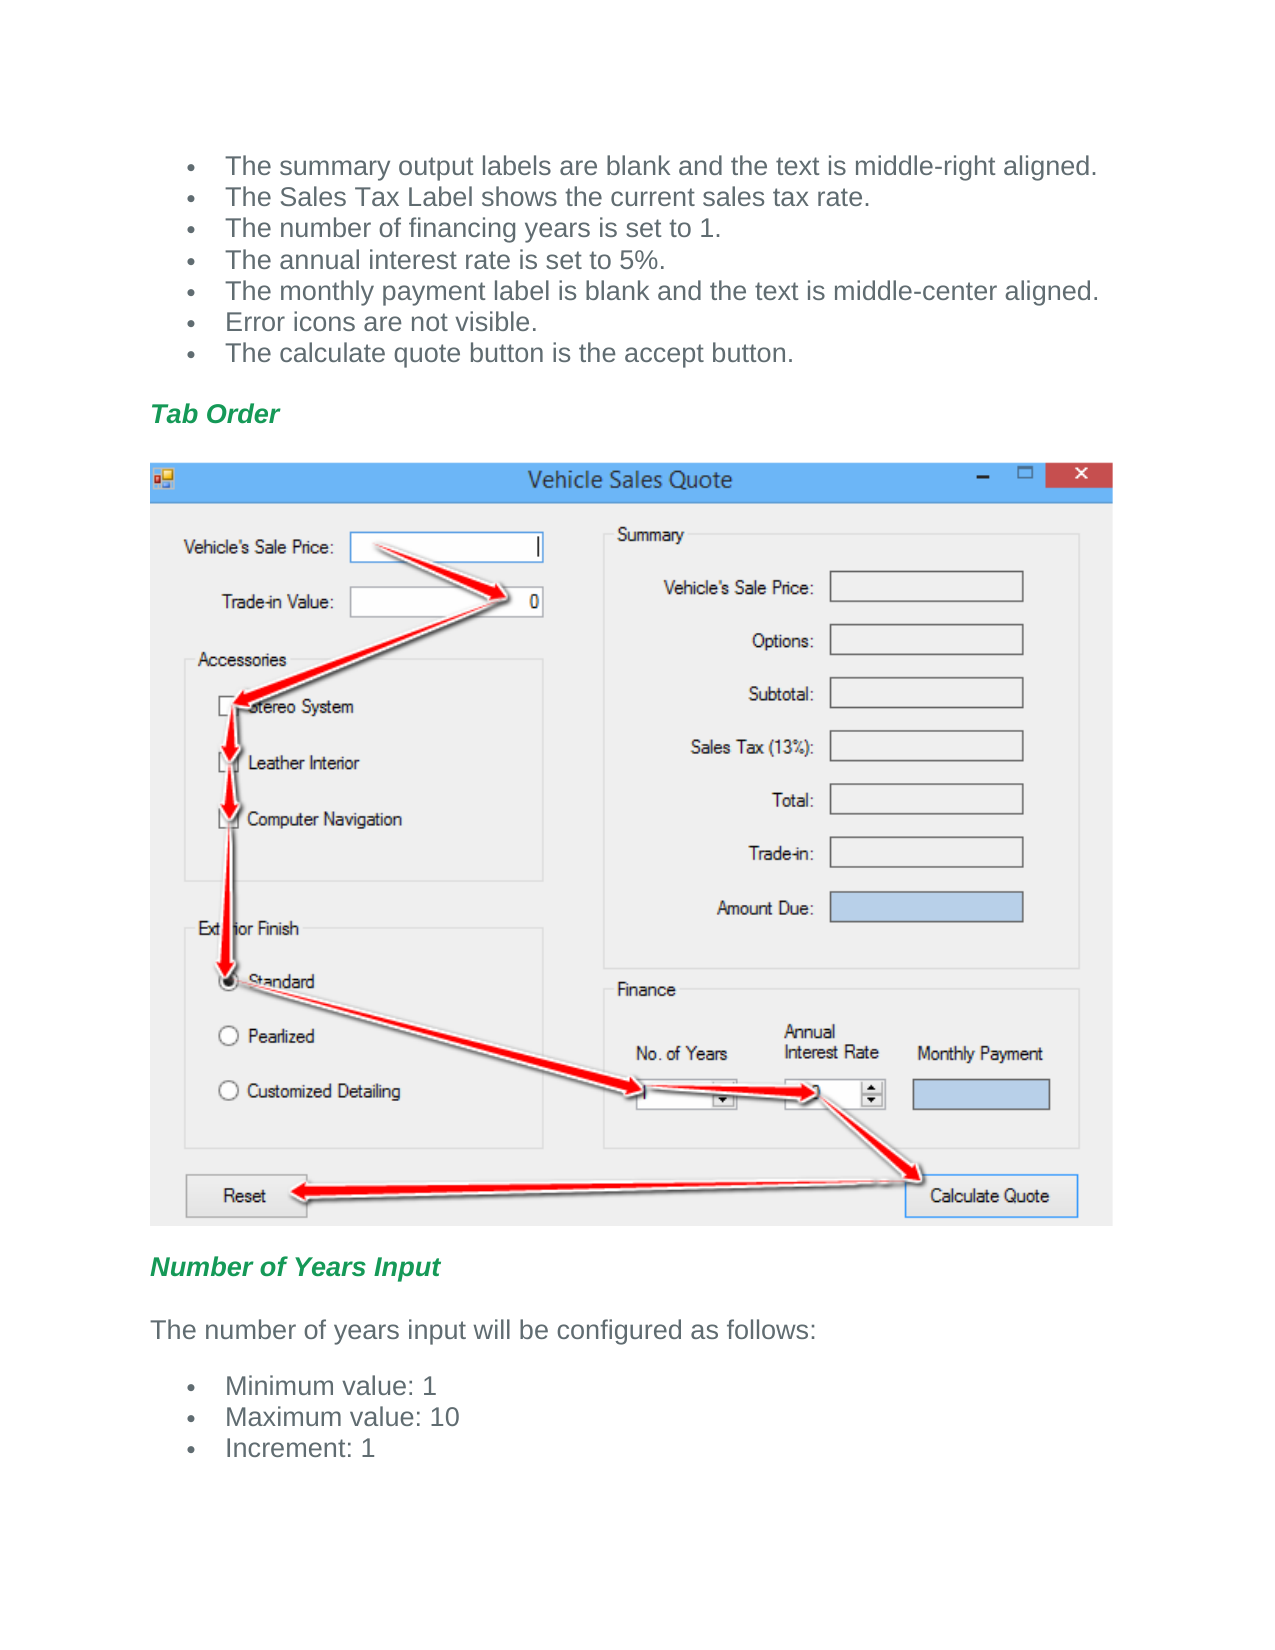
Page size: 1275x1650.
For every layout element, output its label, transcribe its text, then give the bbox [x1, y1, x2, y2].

list Error icons are not visible. [187, 306, 1125, 337]
list Minimum value: 1 [187, 1370, 1125, 1401]
list The Sales Tax Label shows the current sales tax rate. [187, 181, 1125, 212]
list Maximum value: 10 [187, 1401, 1125, 1432]
list The monthly payment label is blank and the text is middle-center aligned. [187, 275, 1125, 306]
picture [150, 460, 1113, 1226]
list The summary output labels are blank and the text is middle-right aligned. [187, 150, 1125, 181]
list The annual interest rate is set to 5%. [187, 244, 1125, 275]
subtitle Number of Years Input [150, 1251, 1125, 1282]
subtitle Tab Order [150, 398, 1125, 429]
list The number of financing years is set to 1. [187, 212, 1125, 244]
text The number of years input will be configured as follows: [150, 1314, 1125, 1345]
list The calculate quote button is the accept button. [187, 337, 1125, 369]
list Increment: 1 [187, 1432, 1125, 1464]
